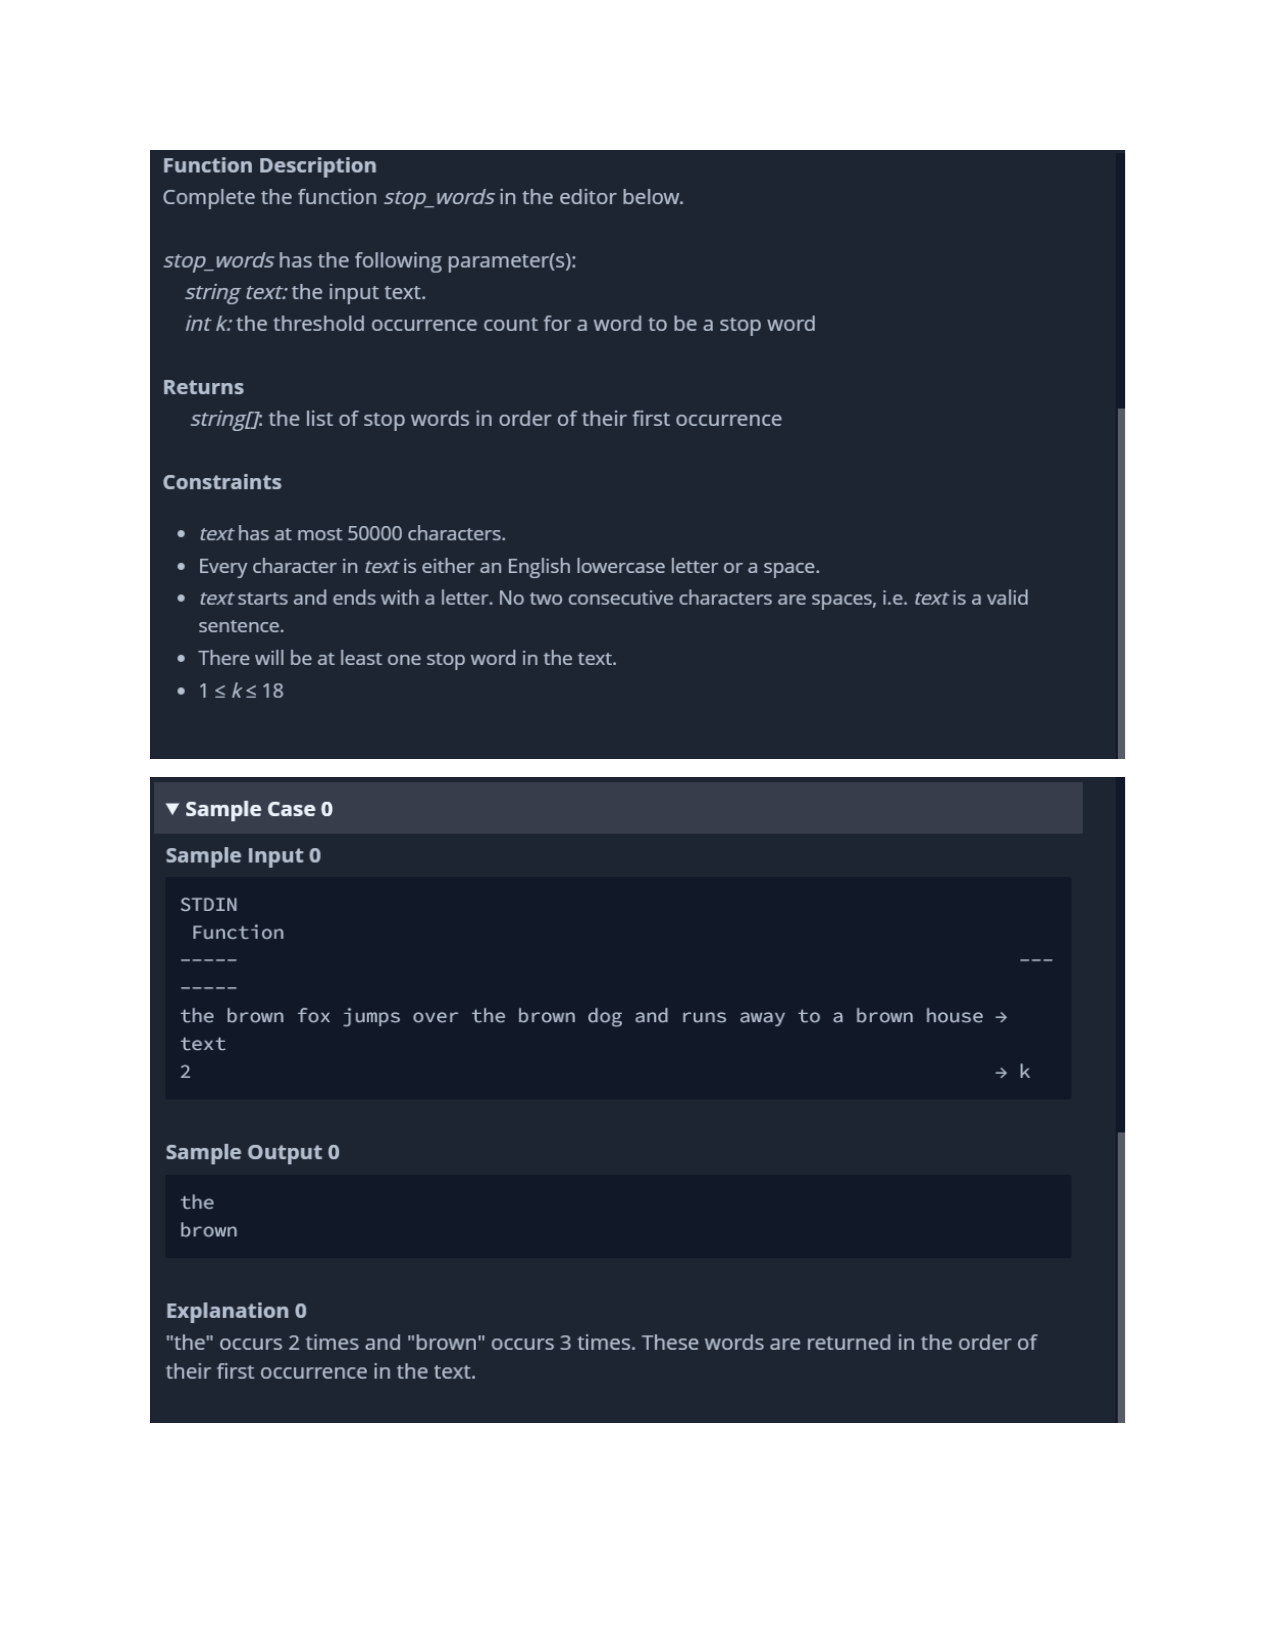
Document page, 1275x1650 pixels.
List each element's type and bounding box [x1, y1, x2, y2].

picture [150, 150, 1125, 759]
picture [150, 777, 1125, 1423]
